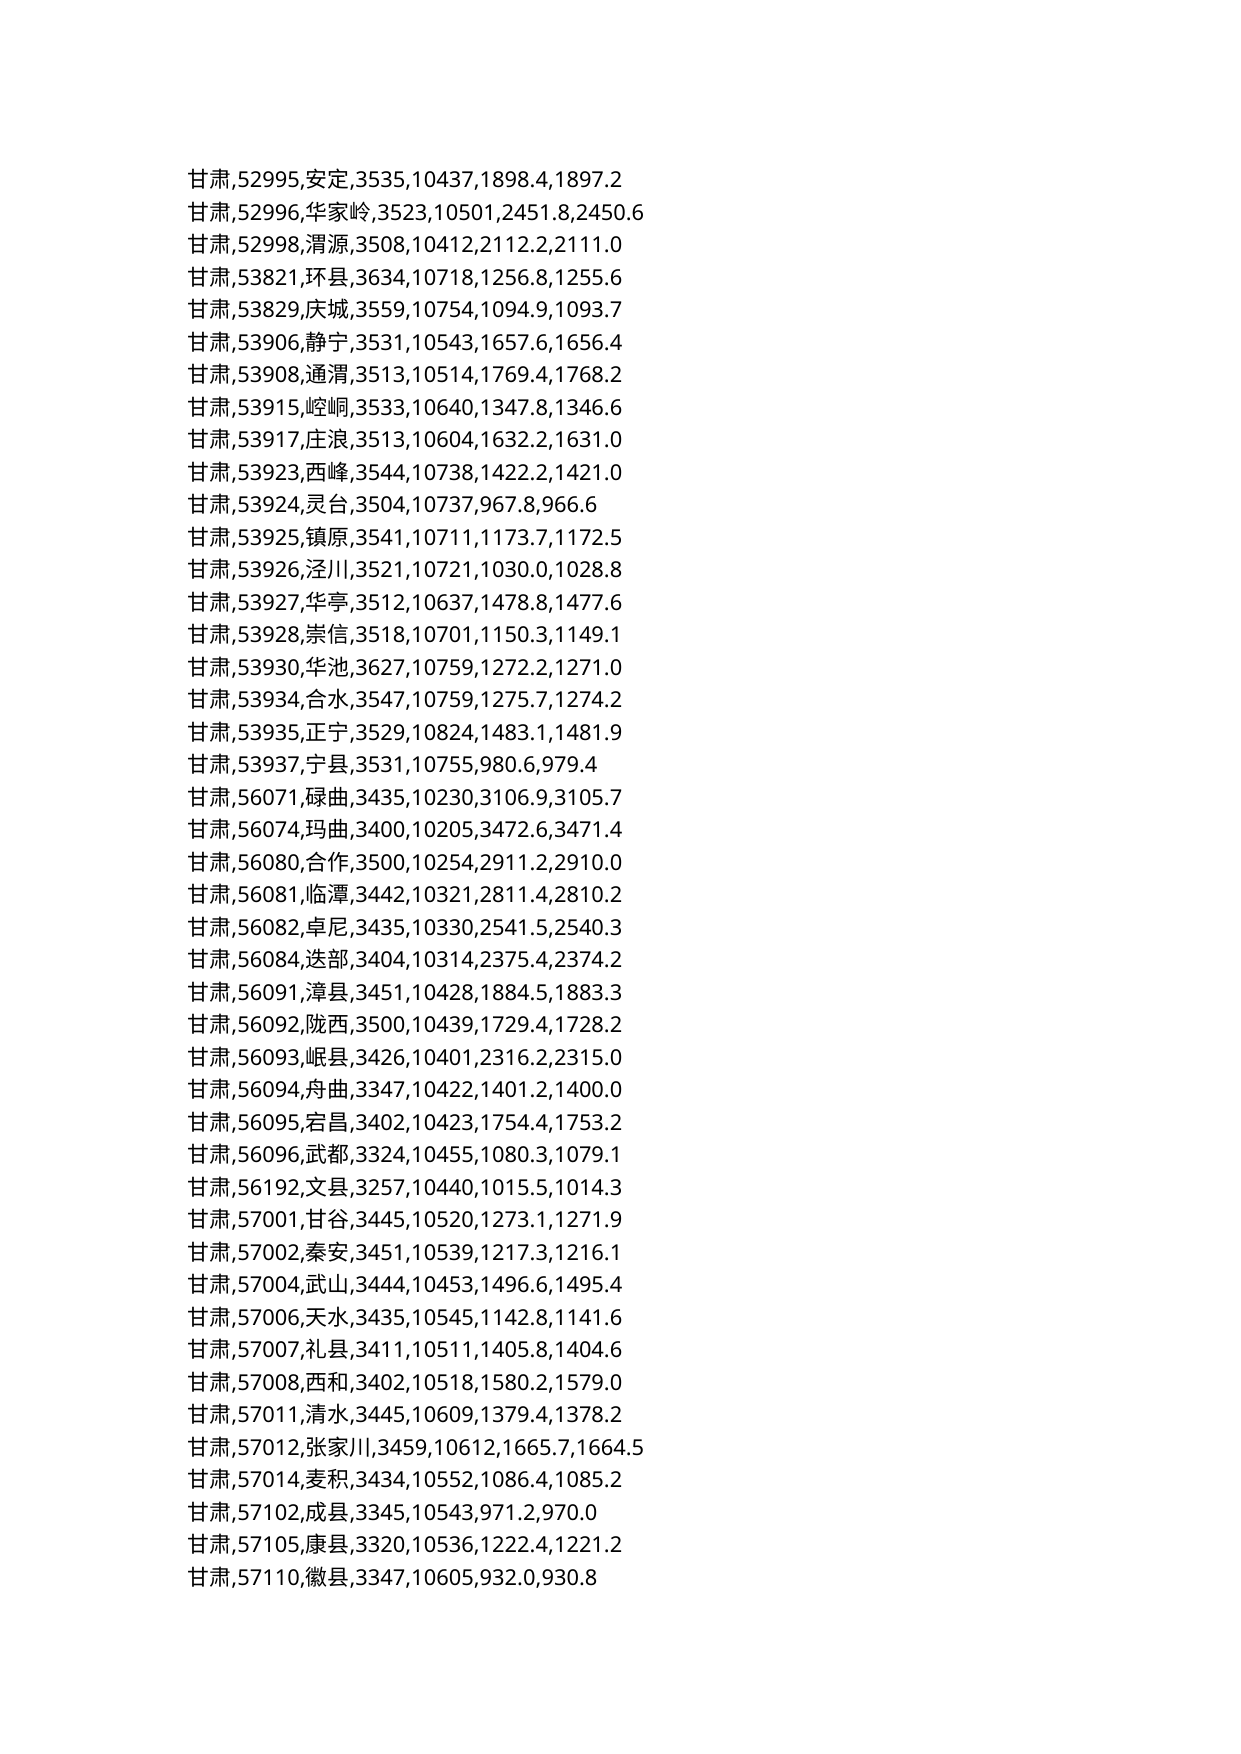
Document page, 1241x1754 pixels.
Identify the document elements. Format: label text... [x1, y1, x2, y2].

text 甘肃,53925,镇原,3541,10711,1173.7,1172.5 [187, 519, 1053, 552]
text 甘肃,53934,合水,3547,10759,1275.7,1274.2 [187, 682, 1053, 714]
text 甘肃,53924,灵台,3504,10737,967.8,966.6 [187, 487, 1053, 519]
text 甘肃,53930,华池,3627,10759,1272.2,1271.0 [187, 649, 1053, 682]
text 甘肃,53915,崆峒,3533,10640,1347.8,1346.6 [187, 389, 1053, 422]
text 甘肃,56074,玛曲,3400,10205,3472.6,3471.4 [187, 812, 1053, 844]
text 甘肃,57006,天水,3435,10545,1142.8,1141.6 [187, 1299, 1053, 1332]
text 甘肃,56081,临潭,3442,10321,2811.4,2810.2 [187, 877, 1053, 909]
text 甘肃,56080,合作,3500,10254,2911.2,2910.0 [187, 844, 1053, 877]
text 甘肃,56094,舟曲,3347,10422,1401.2,1400.0 [187, 1072, 1053, 1104]
text 甘肃,53923,西峰,3544,10738,1422.2,1421.0 [187, 454, 1053, 487]
text 甘肃,53937,宁县,3531,10755,980.6,979.4 [187, 747, 1053, 779]
text 甘肃,56192,文县,3257,10440,1015.5,1014.3 [187, 1169, 1053, 1202]
text 甘肃,57011,清水,3445,10609,1379.4,1378.2 [187, 1397, 1053, 1429]
text 甘肃,56071,碌曲,3435,10230,3106.9,3105.7 [187, 779, 1053, 812]
text 甘肃,52995,安定,3535,10437,1898.4,1897.2 [187, 162, 1053, 194]
text 甘肃,57014,麦积,3434,10552,1086.4,1085.2 [187, 1462, 1053, 1494]
text 甘肃,56096,武都,3324,10455,1080.3,1079.1 [187, 1137, 1053, 1169]
text 甘肃,57004,武山,3444,10453,1496.6,1495.4 [187, 1267, 1053, 1299]
text 甘肃,56093,岷县,3426,10401,2316.2,2315.0 [187, 1039, 1053, 1072]
text 甘肃,56082,卓尼,3435,10330,2541.5,2540.3 [187, 909, 1053, 942]
text 甘肃,53908,通渭,3513,10514,1769.4,1768.2 [187, 357, 1053, 389]
text 甘肃,53917,庄浪,3513,10604,1632.2,1631.0 [187, 422, 1053, 454]
text 甘肃,57102,成县,3345,10543,971.2,970.0 [187, 1494, 1053, 1527]
text 甘肃,53821,环县,3634,10718,1256.8,1255.6 [187, 259, 1053, 292]
text 甘肃,56092,陇西,3500,10439,1729.4,1728.2 [187, 1007, 1053, 1039]
text 甘肃,57007,礼县,3411,10511,1405.8,1404.6 [187, 1332, 1053, 1364]
text 甘肃,53829,庆城,3559,10754,1094.9,1093.7 [187, 292, 1053, 324]
text 甘肃,57012,张家川,3459,10612,1665.7,1664.5 [187, 1429, 1053, 1462]
text 甘肃,53935,正宁,3529,10824,1483.1,1481.9 [187, 714, 1053, 747]
text 甘肃,57110,徽县,3347,10605,932.0,930.8 [187, 1559, 1053, 1592]
text 甘肃,57008,西和,3402,10518,1580.2,1579.0 [187, 1364, 1053, 1397]
text 甘肃,56084,迭部,3404,10314,2375.4,2374.2 [187, 942, 1053, 974]
text 甘肃,52998,渭源,3508,10412,2112.2,2111.0 [187, 227, 1053, 259]
text 甘肃,53927,华亭,3512,10637,1478.8,1477.6 [187, 584, 1053, 617]
text 甘肃,52996,华家岭,3523,10501,2451.8,2450.6 [187, 194, 1053, 227]
text 甘肃,53906,静宁,3531,10543,1657.6,1656.4 [187, 324, 1053, 357]
text 甘肃,57105,康县,3320,10536,1222.4,1221.2 [187, 1527, 1053, 1559]
text 甘肃,53928,崇信,3518,10701,1150.3,1149.1 [187, 617, 1053, 649]
text 甘肃,53926,泾川,3521,10721,1030.0,1028.8 [187, 552, 1053, 584]
text 甘肃,57001,甘谷,3445,10520,1273.1,1271.9 [187, 1202, 1053, 1234]
text 甘肃,56095,宕昌,3402,10423,1754.4,1753.2 [187, 1104, 1053, 1137]
text 甘肃,57002,秦安,3451,10539,1217.3,1216.1 [187, 1234, 1053, 1267]
text 甘肃,56091,漳县,3451,10428,1884.5,1883.3 [187, 974, 1053, 1007]
